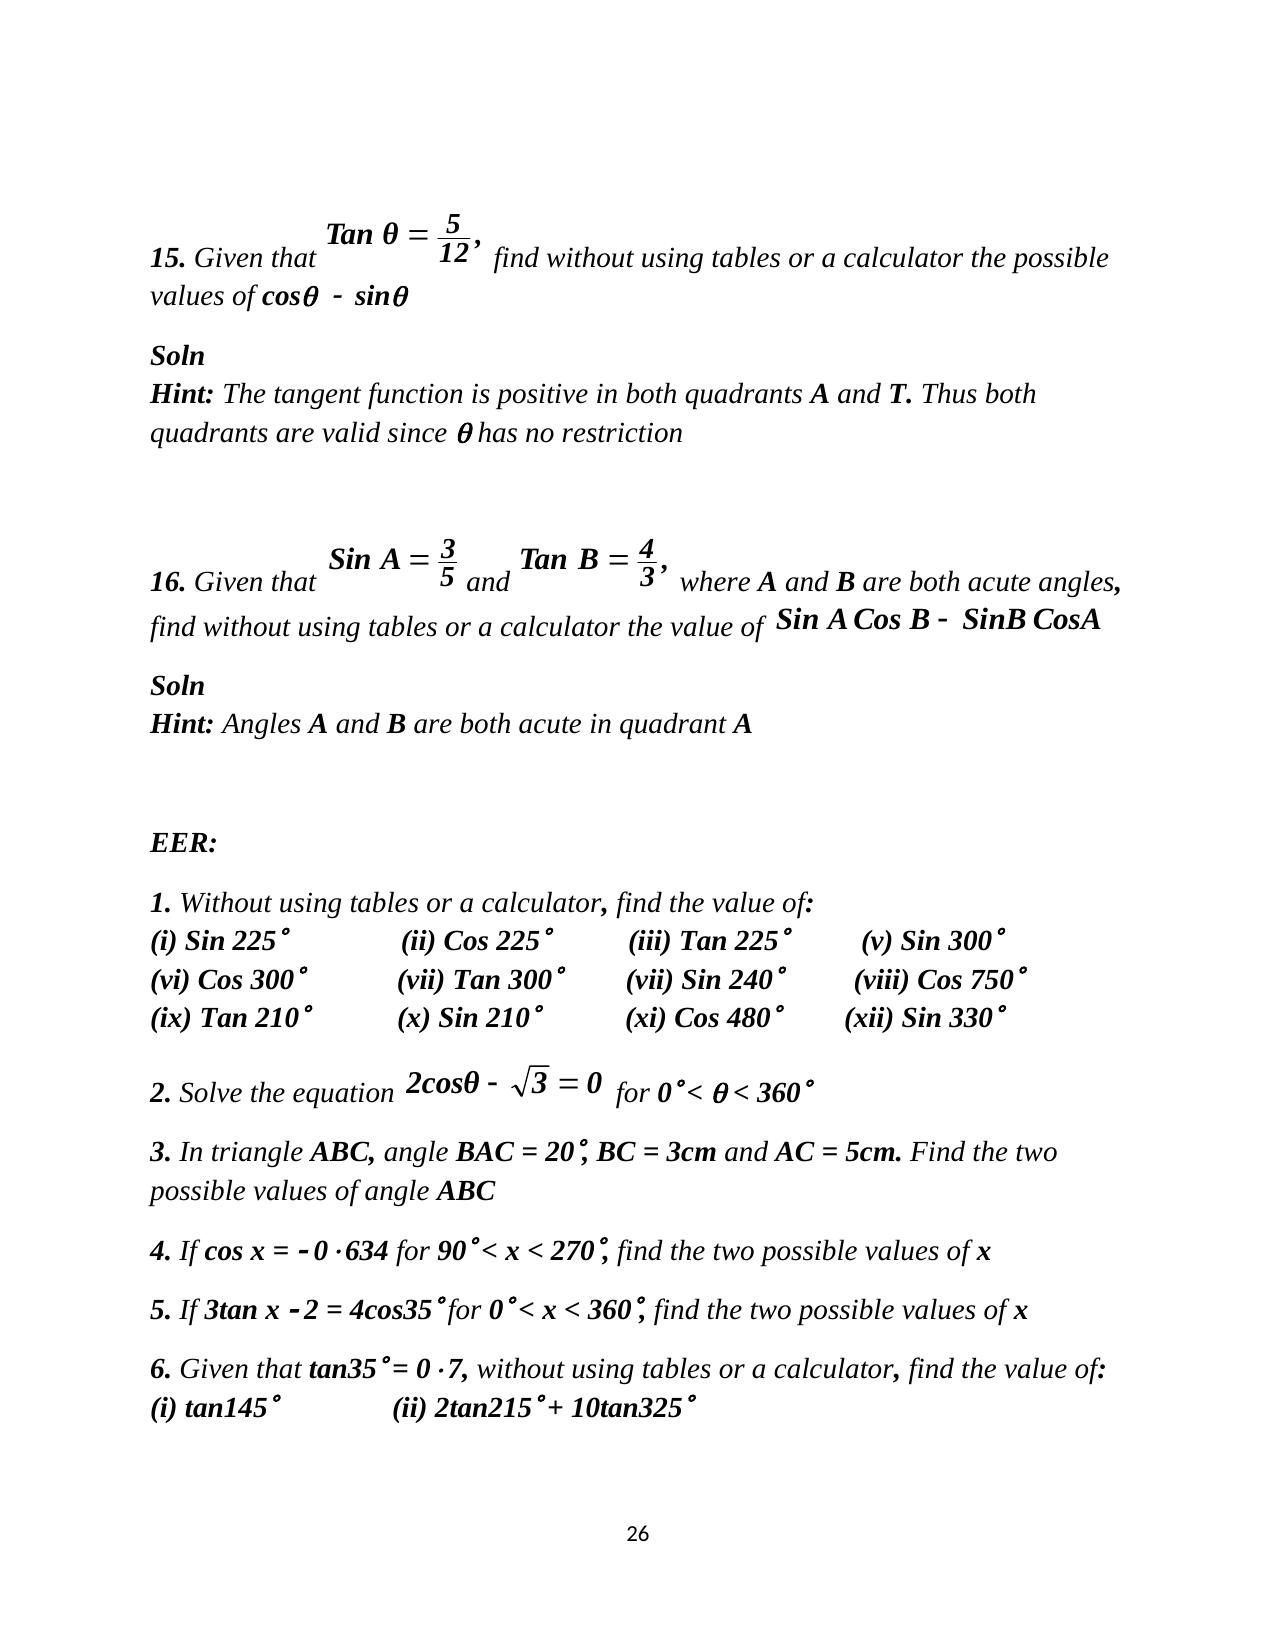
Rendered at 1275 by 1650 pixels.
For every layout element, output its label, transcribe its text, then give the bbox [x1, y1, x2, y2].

text Soln Hint: The tangent function is positive in both quadrants A and T. Thus both quadrants are valid since has no restriction [150, 338, 1125, 449]
text 4. If cos x = 0634 for 90 < x < 270, find the two possible values of x [150, 1233, 1125, 1266]
text EER: [150, 825, 1125, 859]
text 2. Solve the equation for 0 < < 360 [150, 1060, 1125, 1109]
text 3. In triangle ABC, angle BAC = 20, BC = 3cm and AC = 5cm. Find the two possible values of angle ABC [150, 1134, 1125, 1207]
text Soln Hint: Angles A and B are both acute in quadrant A [150, 668, 1125, 740]
text 1. Without using tables or a calculator, find the value of: (i) Sin 225 (ii) Cos 225 (iii) Tan 225 (v) Sin 300 (vi) Cos 300 (vii) Tan 300 (vii) Sin 240 (viii) Cos 750 (ix) Tan 210 (x) Sin 210 (xi) Cos 480 (xii) Sin 330 [150, 885, 1125, 1034]
text 15. Given that find without using tables or a calculator the possible values of cos sin [150, 209, 1125, 312]
text 16. Given that and where A and B are both acute angles, find without using tables or a calculator the value of [150, 534, 1125, 642]
text 6. Given that tan35 = 07, without using tables or a calculator, find the value of: (i) tan145 (ii) 2tan215 + 10tan325 [150, 1352, 1125, 1424]
text 5. If 3tan x 2 = 4cos35 for 0 < x < 360, find the two possible values of x [150, 1292, 1125, 1326]
